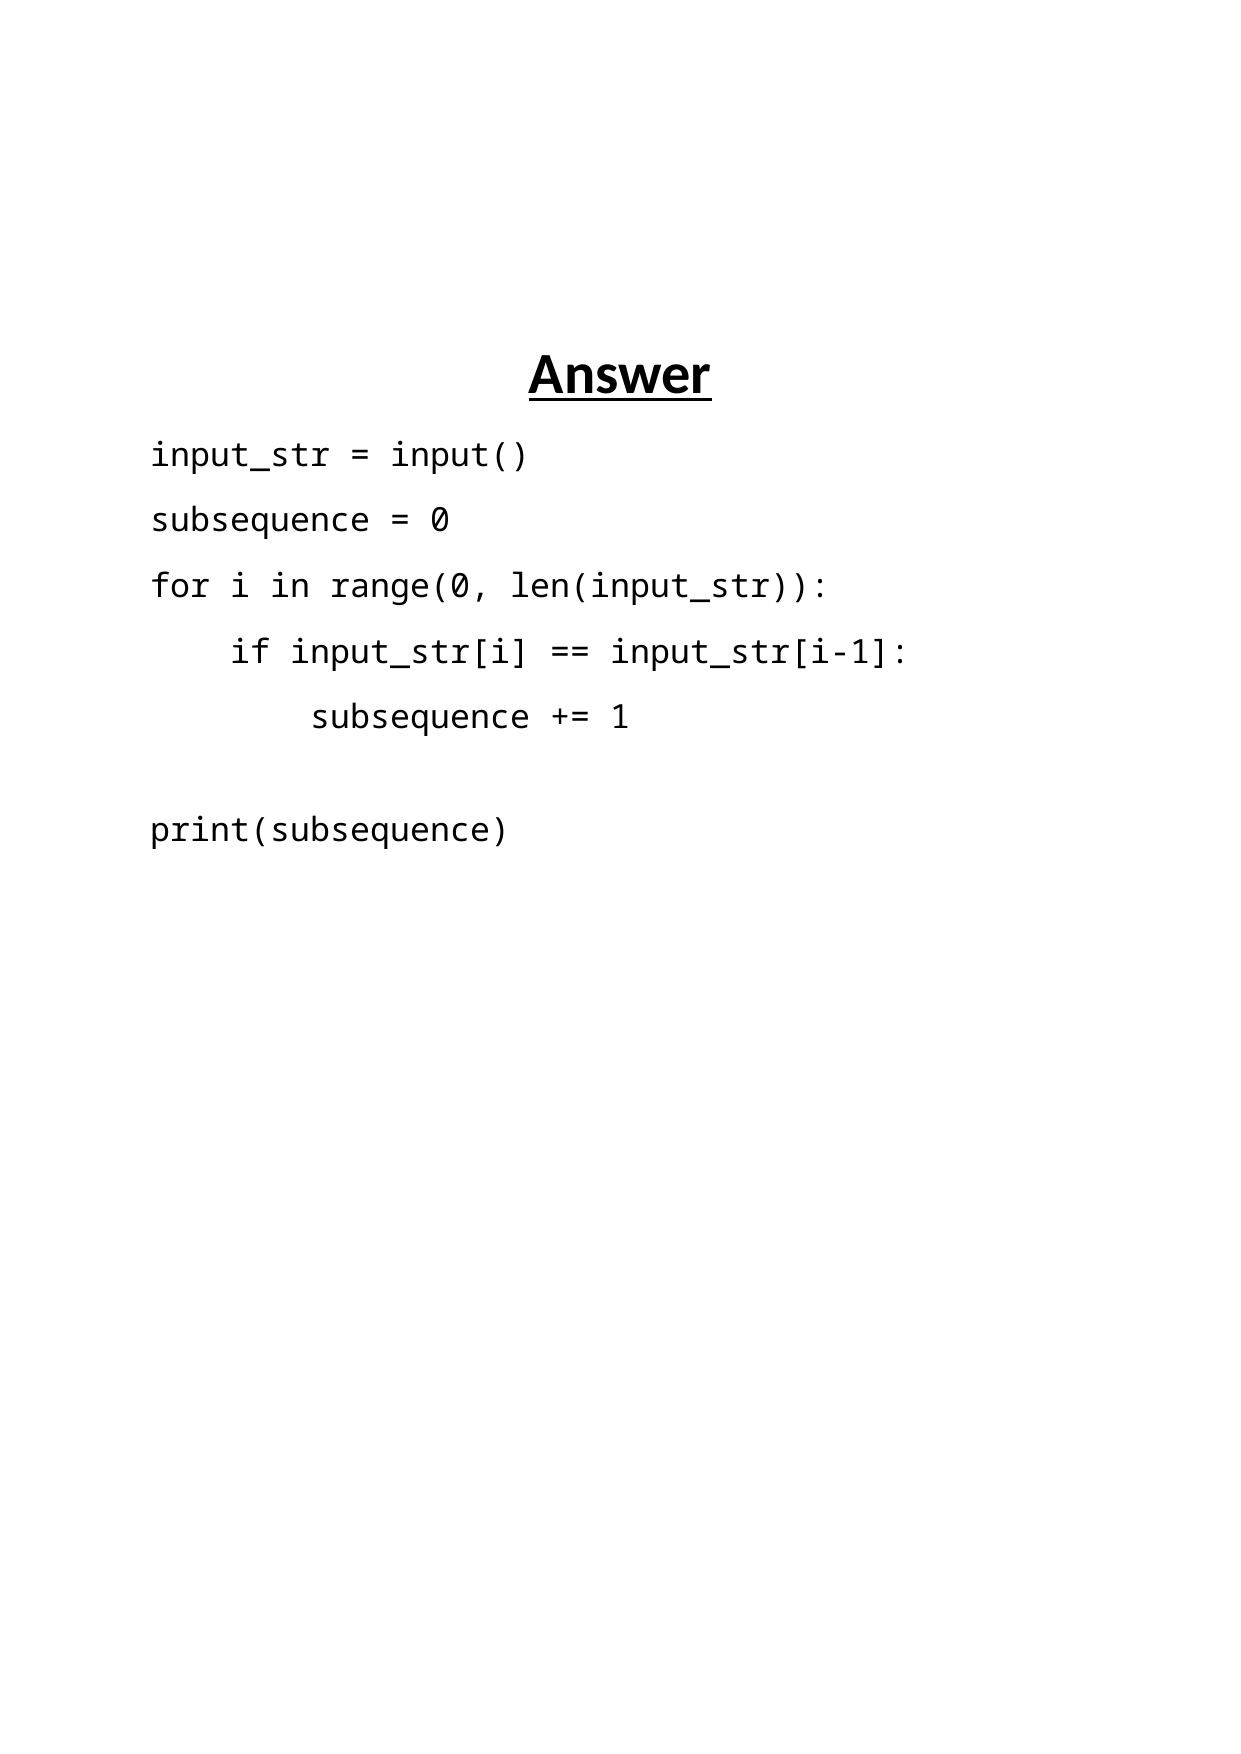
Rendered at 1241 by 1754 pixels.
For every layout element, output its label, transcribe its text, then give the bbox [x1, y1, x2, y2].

text if input_str[i] == input_str[i-1]: [150, 627, 1090, 673]
text subsequence += 1 [150, 693, 1090, 738]
text subsequence = 0 [150, 496, 1090, 542]
text for i in range(0, len(input_str)): [150, 562, 1090, 607]
text Answer [150, 337, 1090, 408]
text print(subsequence) [150, 806, 1090, 851]
text input_str = input() [150, 431, 1090, 476]
